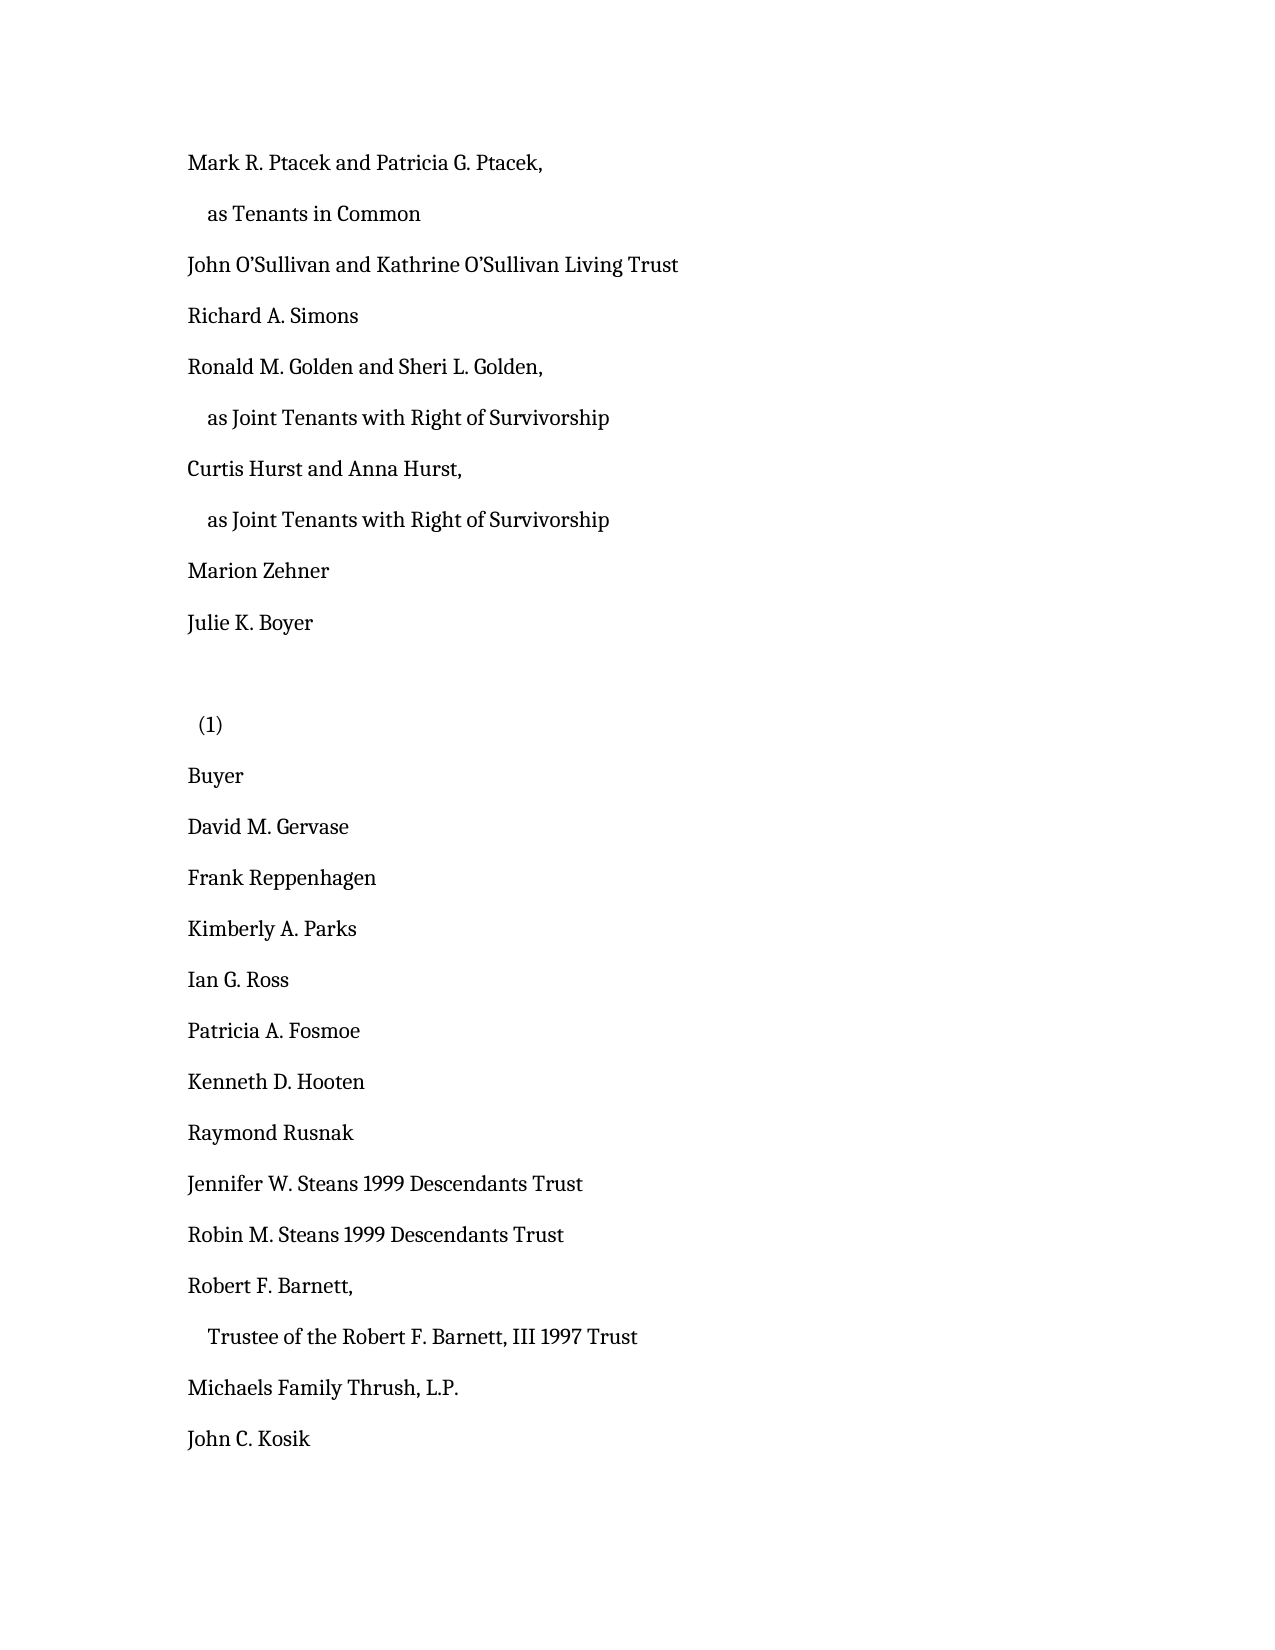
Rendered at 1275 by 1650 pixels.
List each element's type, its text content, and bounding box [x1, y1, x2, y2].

text John C. Kosik [187, 1426, 1087, 1452]
text Jennifer W. Steans 1999 Descendants Trust [187, 1171, 1087, 1197]
text as Joint Tenants with Right of Survivorship [187, 507, 1087, 534]
text Buyer [187, 762, 1087, 789]
text Kenneth D. Hooten [187, 1069, 1087, 1095]
text Trustee of the Robert F. Barnett, III 1997 Trust [187, 1324, 1087, 1350]
text Marion Zehner [187, 558, 1087, 585]
text John O’Sullivan and Kathrine O’Sullivan Living Trust [187, 252, 1087, 278]
text as Tenants in Common [187, 201, 1087, 227]
text Ronald M. Golden and Sheri L. Golden, [187, 354, 1087, 381]
text Michaels Family Thrush, L.P. [187, 1375, 1087, 1401]
text Curtis Hurst and Anna Hurst, [187, 456, 1087, 483]
text Raymond Rusnak [187, 1120, 1087, 1146]
text David M. Gervase [187, 813, 1087, 840]
text Kimberly A. Parks [187, 916, 1087, 942]
text Frank Reppenhagen [187, 864, 1087, 891]
text (1) [187, 711, 1087, 738]
text Mark R. Ptacek and Patricia G. Ptacek, [187, 150, 1087, 176]
text Robert F. Barnett, [187, 1273, 1087, 1299]
text Robin M. Steans 1999 Descendants Trust [187, 1222, 1087, 1248]
text Ian G. Ross [187, 967, 1087, 993]
text Julie K. Boyer [187, 609, 1087, 636]
text Richard A. Simons [187, 303, 1087, 329]
text as Joint Tenants with Right of Survivorship [187, 405, 1087, 432]
text Patricia A. Fosmoe [187, 1018, 1087, 1044]
